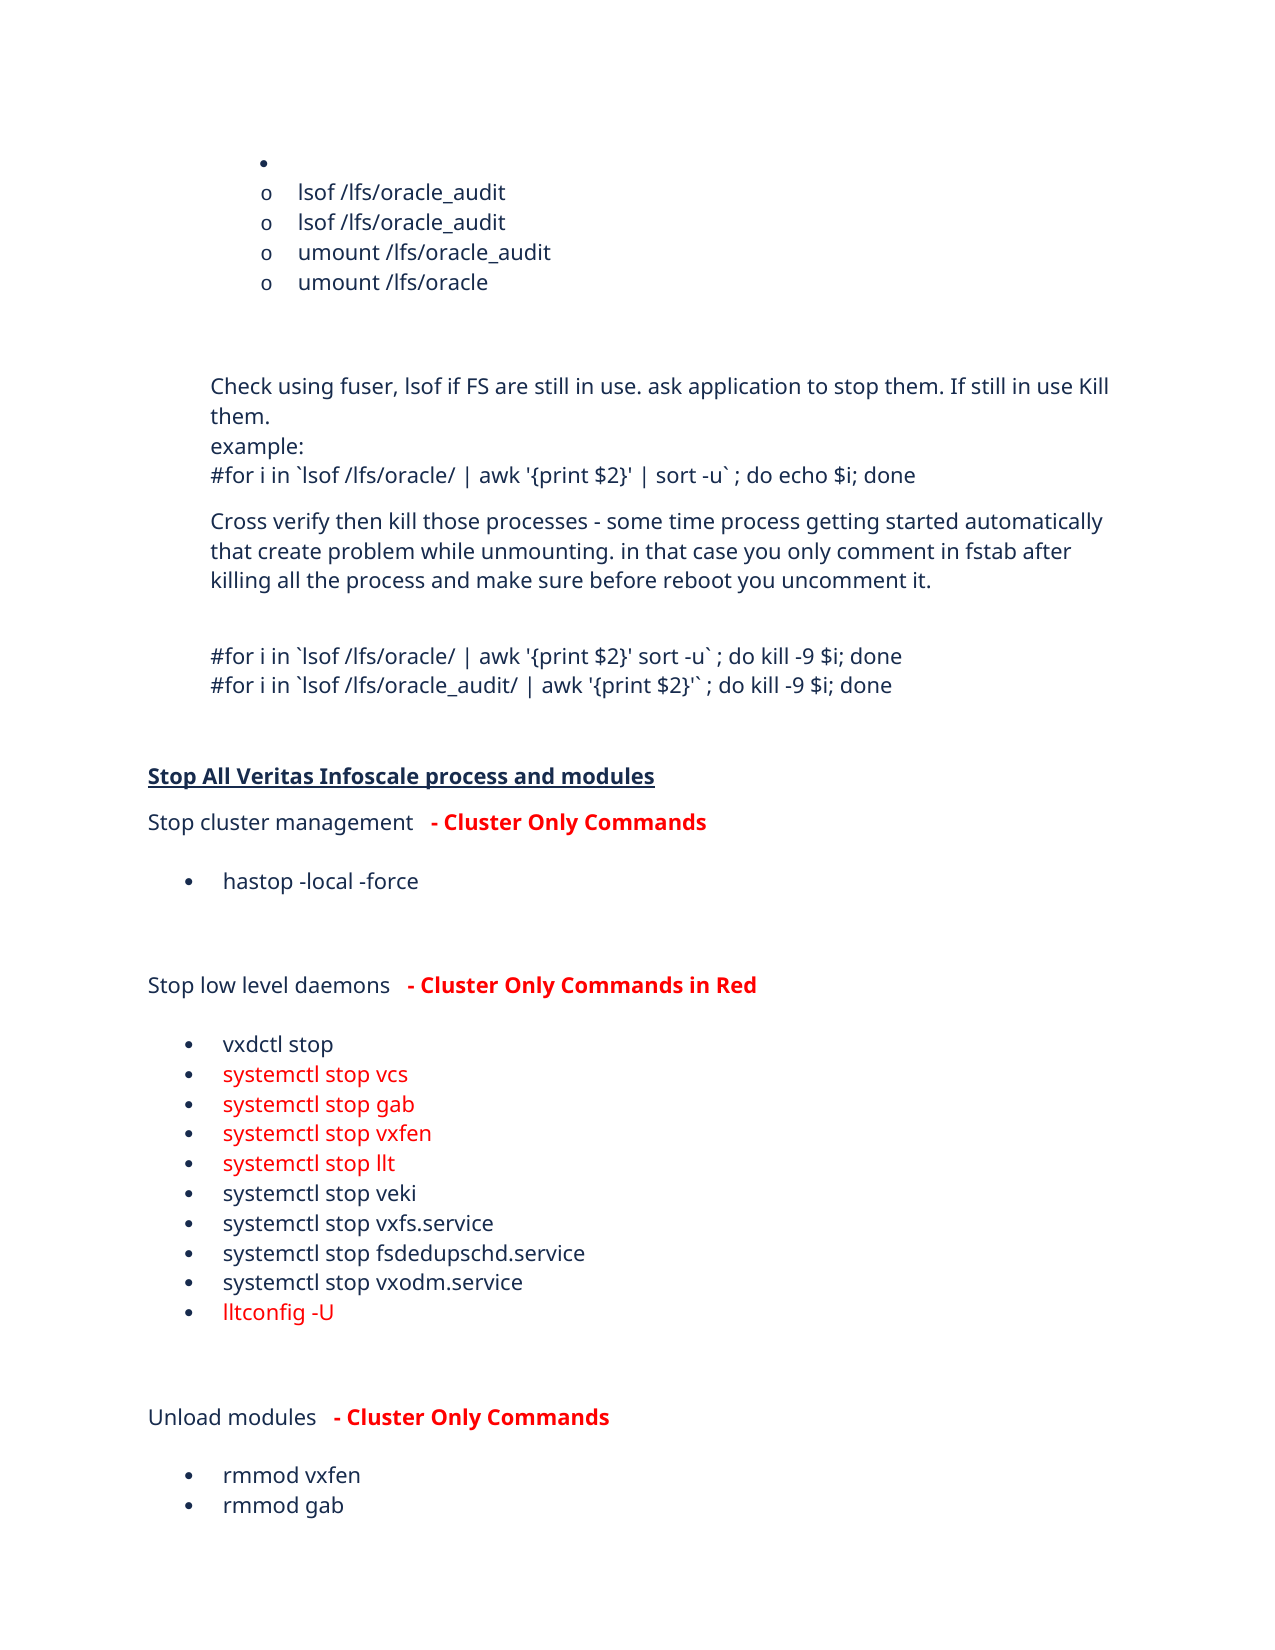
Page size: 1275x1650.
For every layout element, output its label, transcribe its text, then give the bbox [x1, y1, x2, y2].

text Stop low level daemons - Cluster Only Commands in Red [148, 970, 1127, 1000]
list vxdctl stop [185, 1029, 1127, 1059]
list systemctl stop vxfs.service [185, 1208, 1127, 1238]
text Cross verify then kill those processes - some time process getting started automatically that create problem while unmounting. in that case you only comment in fstab after killing all the process and make sure before reboot you uncomment it. [210, 506, 1127, 595]
list hastop -local -force [185, 866, 1127, 896]
list systemctl stop vxfen [185, 1118, 1127, 1148]
list systemctl stop vxodm.service [185, 1267, 1127, 1297]
list systemctl stop gab [185, 1089, 1127, 1118]
text #for i in `lsof /lfs/oracle/ | awk '{print $2}' sort -u` ; do kill -9 $i; done #for i in `lsof /lfs/oracle_audit/ | awk '{print $2}'` ; do kill -9 $i; done [210, 611, 1127, 700]
list lsof /lfs/oracle_audit [260, 207, 1127, 237]
list lltconfig -U [185, 1297, 1127, 1327]
text Stop cluster management - Cluster Only Commands [148, 807, 1127, 837]
list systemctl stop vcs [185, 1059, 1127, 1089]
list lsof /lfs/oracle_audit [260, 177, 1127, 207]
list systemctl stop llt [185, 1148, 1127, 1178]
text Unload modules - Cluster Only Commands [148, 1402, 1127, 1431]
list systemctl stop fsdedupschd.service [185, 1238, 1127, 1267]
list rmmod vxfen [185, 1461, 1127, 1490]
list umount /lfs/oracle [260, 267, 1127, 297]
text Stop All Veritas Infoscale process and modules [148, 761, 1127, 791]
list umount /lfs/oracle_audit [260, 237, 1127, 267]
list systemctl stop veki [185, 1178, 1127, 1208]
list rmmod gab [185, 1490, 1127, 1520]
text Check using fuser, lsof if FS are still in use. ask application to stop them. If still in use Kill them. example: #for i in `lsof /lfs/oracle/ | awk '{print $2}' | sort -u` ; do echo $i; done [210, 371, 1127, 490]
